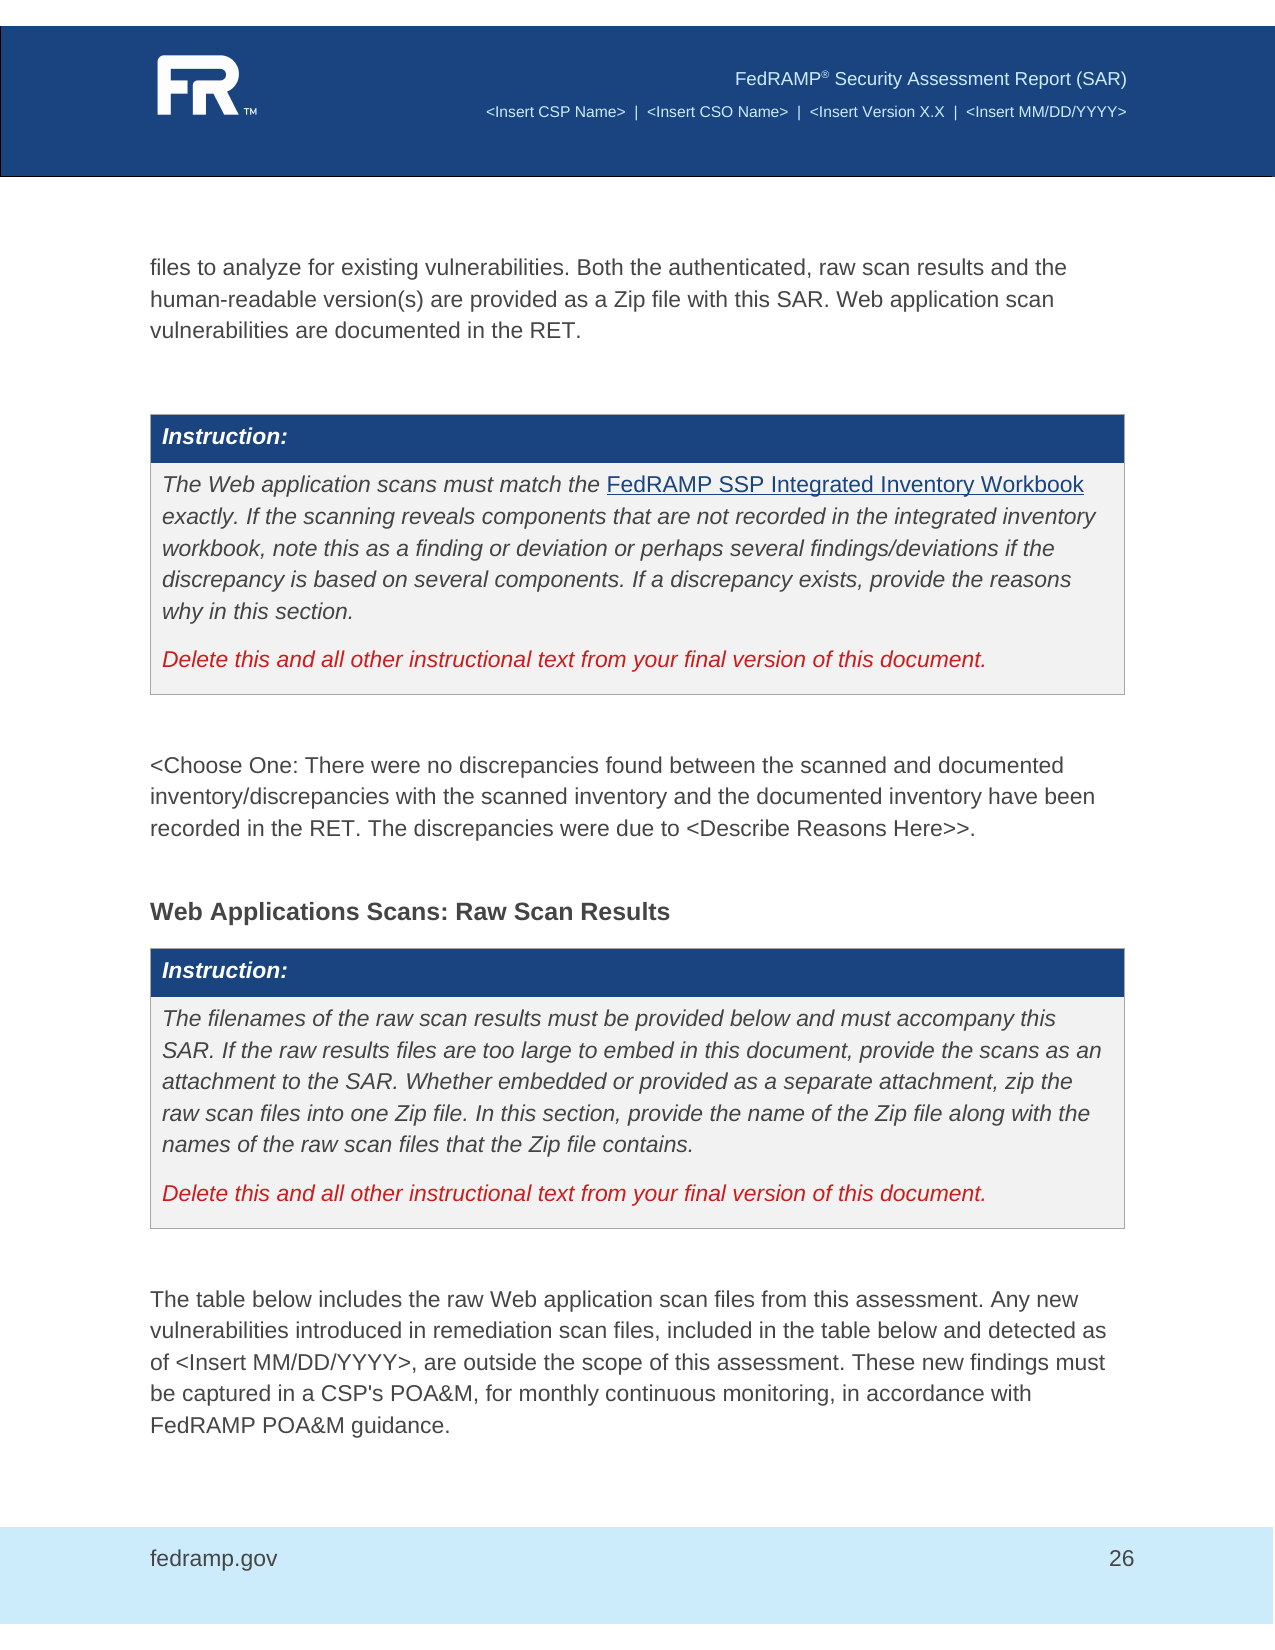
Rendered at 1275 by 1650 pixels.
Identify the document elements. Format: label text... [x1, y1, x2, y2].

table_cell The Web application scans must match the FedRAMP SSP Integrated Inventory Workbook exactly. If the scanning reveals components that are not recorded in the integrated inventory workbook, note this as a finding or deviation or perhaps several findings/deviations if the discrepancy is based on several components. If a discrepancy exists, provide the reasons why in this section. Delete this and all other instructional text from your final version of this document. [151, 463, 1124, 694]
table_cell The filenames of the raw scan results must be provided below and must accompany this SAR. If the raw results files are too large to embed in this document, provide the scans as an attachment to the SAR. Whether embedded or provided as a separate attachment, zip the raw scan files into one Zip file. In this section, provide the name of the Zip file along with the names of the raw scan files that the Zip file contains. Delete this and all other instructional text from your final version of this document. [151, 997, 1124, 1228]
text The table below includes the raw Web application scan files from this assessment. Any new vulnerabilities introduced in remediation scan files, included in the table below and detected as of <Insert MM/DD/YYYY>, are outside the scope of this assessment. These new findings must be captured in a CSP's POA&M, for monthly continuous monitoring, in accordance with FedRAMP POA&M guidance. [150, 1286, 1125, 1438]
picture [157, 55, 257, 115]
table_header Instruction: [151, 949, 1124, 997]
table_header Instruction: [151, 415, 1124, 463]
text <Choose One: There were no discrepancies found between the scanned and documented inventory/discrepancies with the scanned inventory and the documented inventory have been recorded in the RET. The discrepancies were due to <Describe Reasons Here>>. [150, 752, 1125, 841]
text Web Applications Scans: Raw Scan Results [150, 896, 1125, 925]
